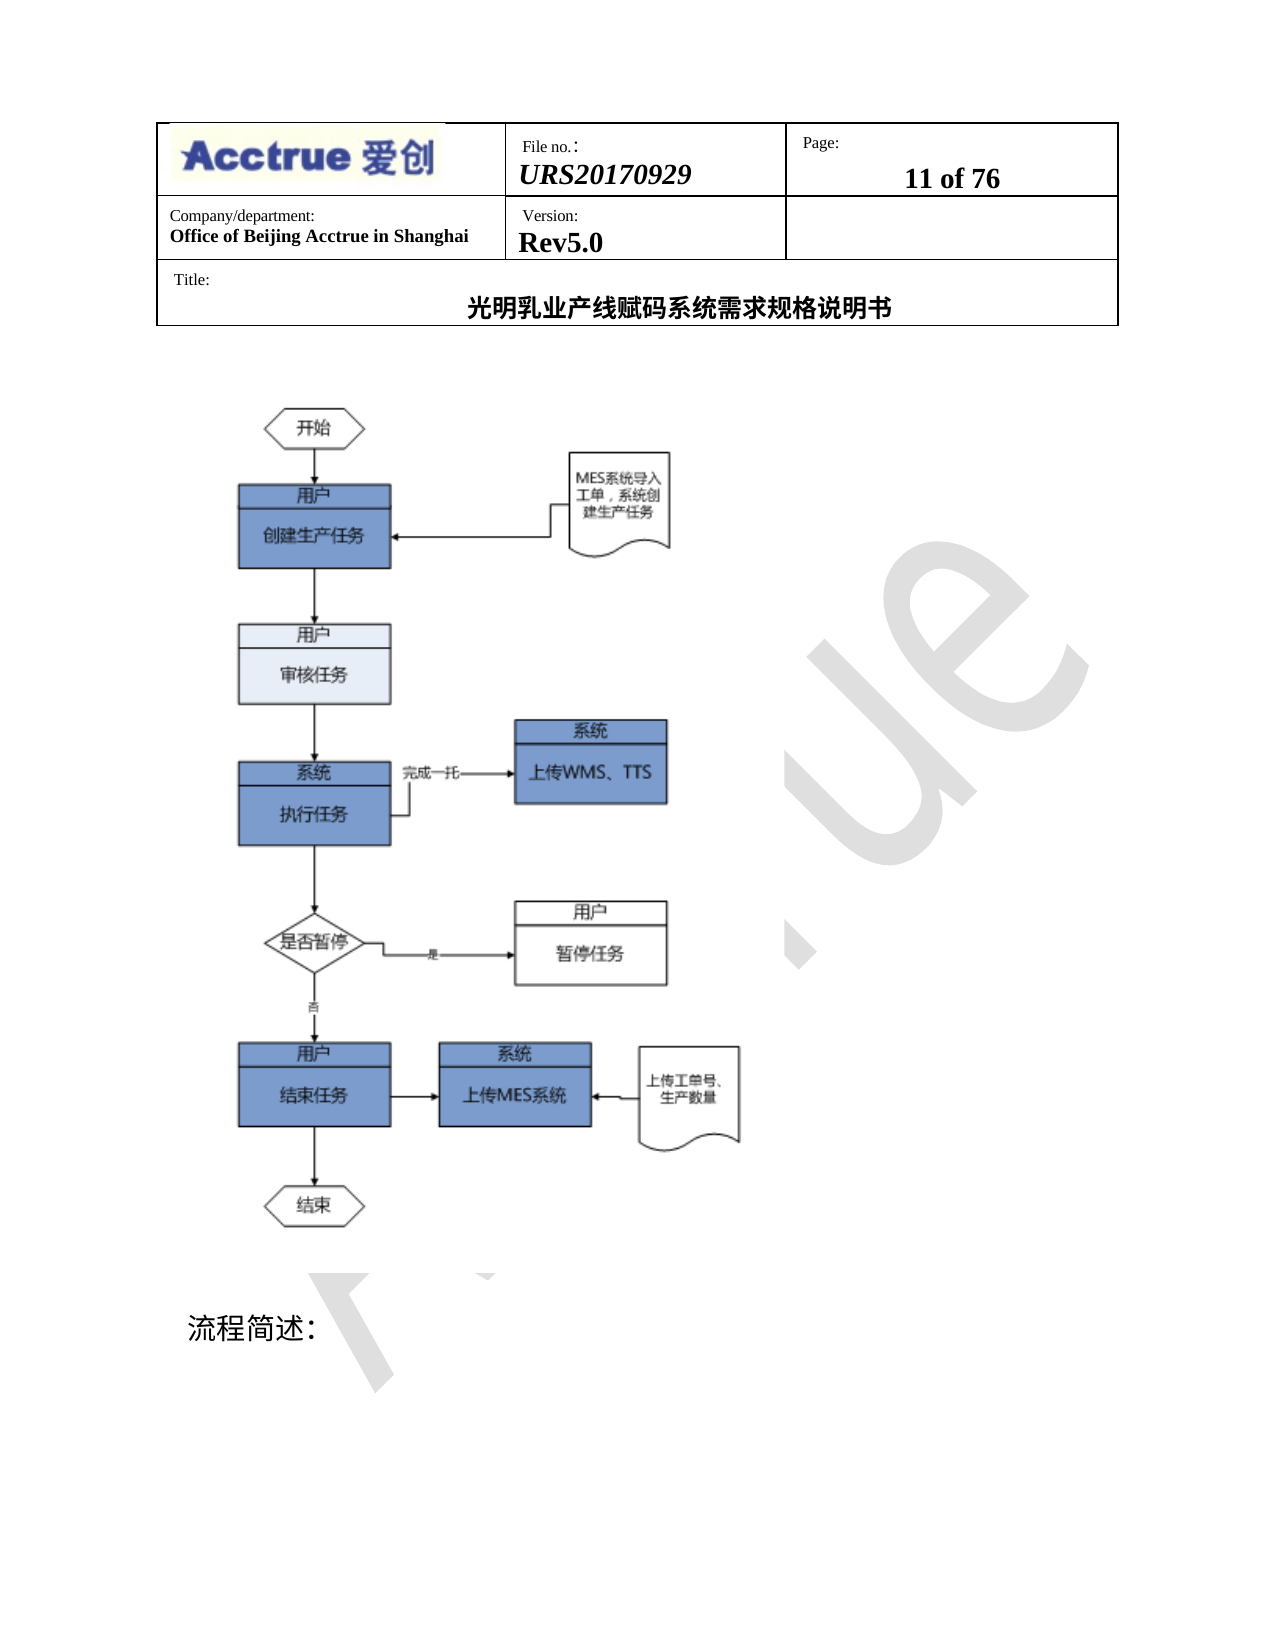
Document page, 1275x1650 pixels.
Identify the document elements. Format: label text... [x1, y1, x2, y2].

text 流程简述： [187, 1287, 1087, 1366]
picture [187, 388, 785, 1273]
picture [169, 123, 446, 189]
